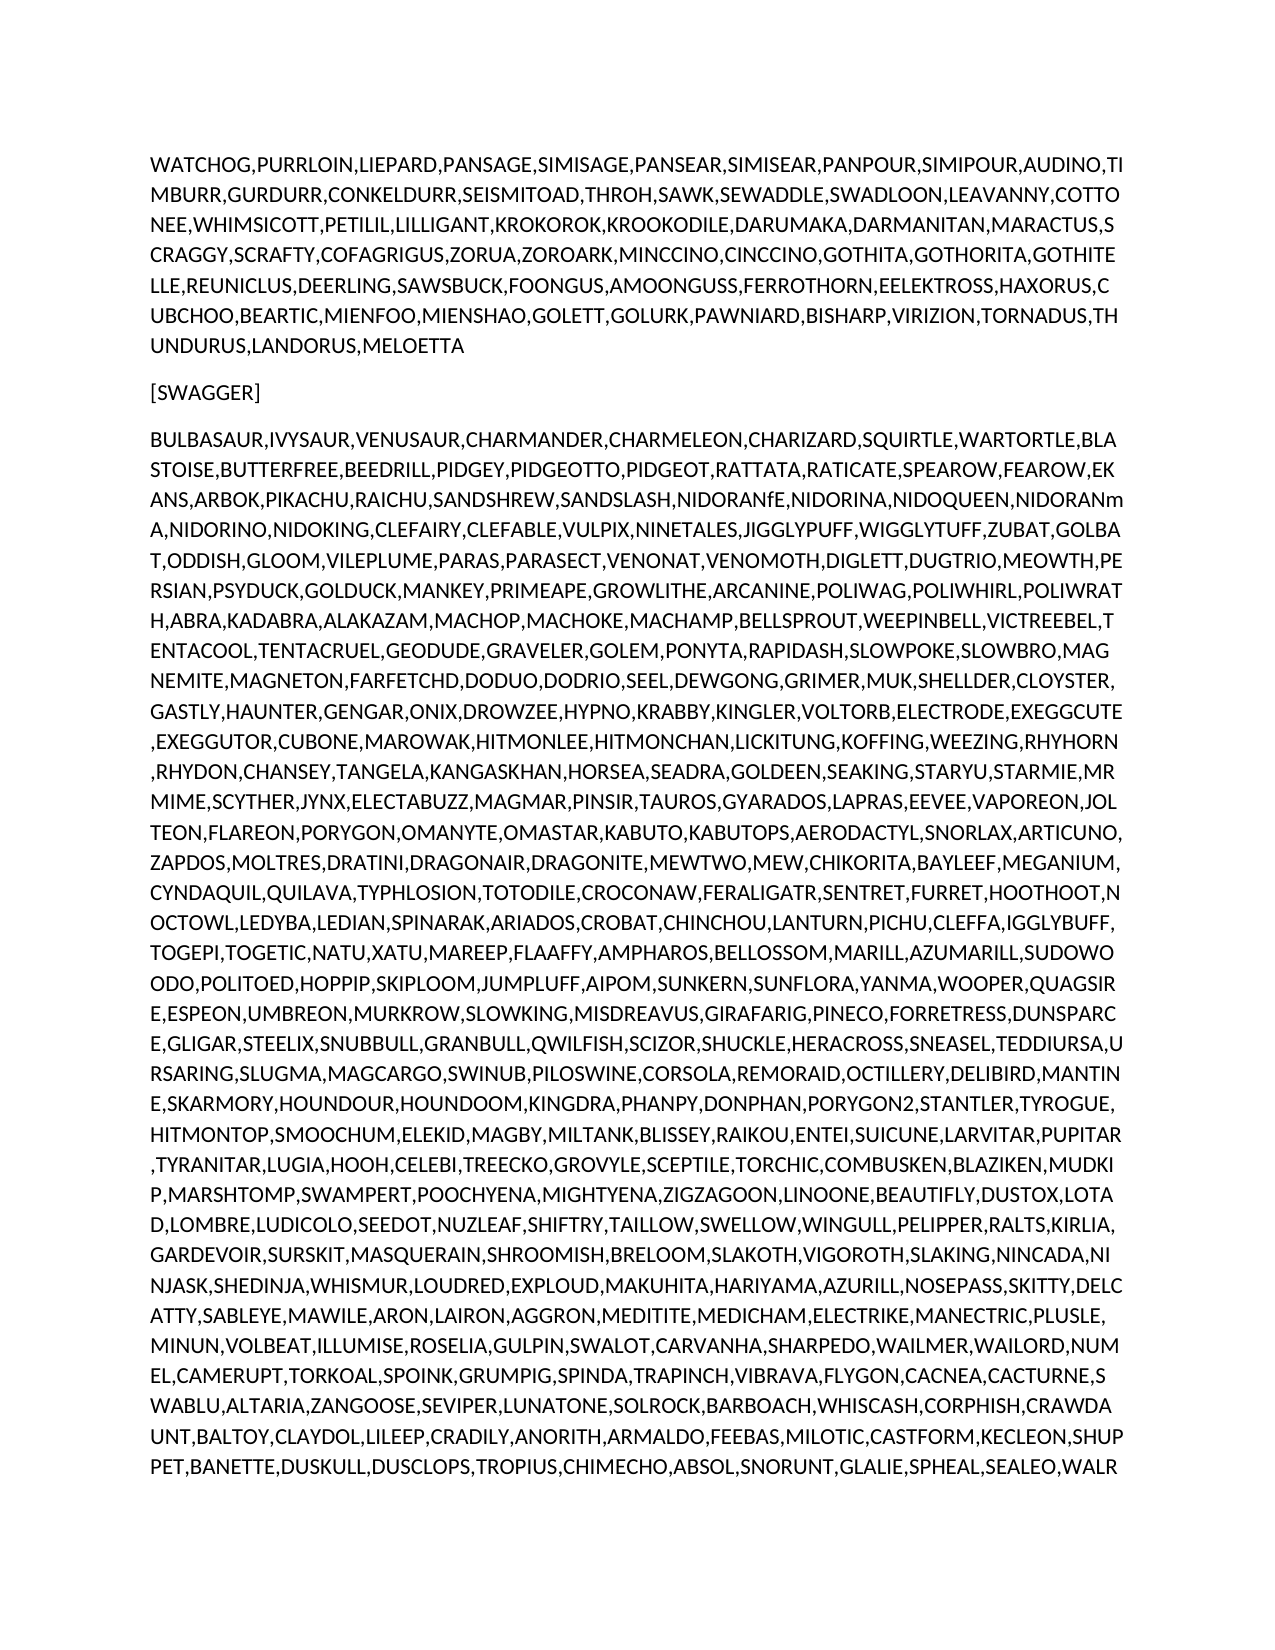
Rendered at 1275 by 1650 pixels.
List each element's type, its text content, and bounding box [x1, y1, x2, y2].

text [150, 150, 1125, 359]
text [SWAGGER] [150, 378, 1125, 406]
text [150, 425, 1125, 1480]
